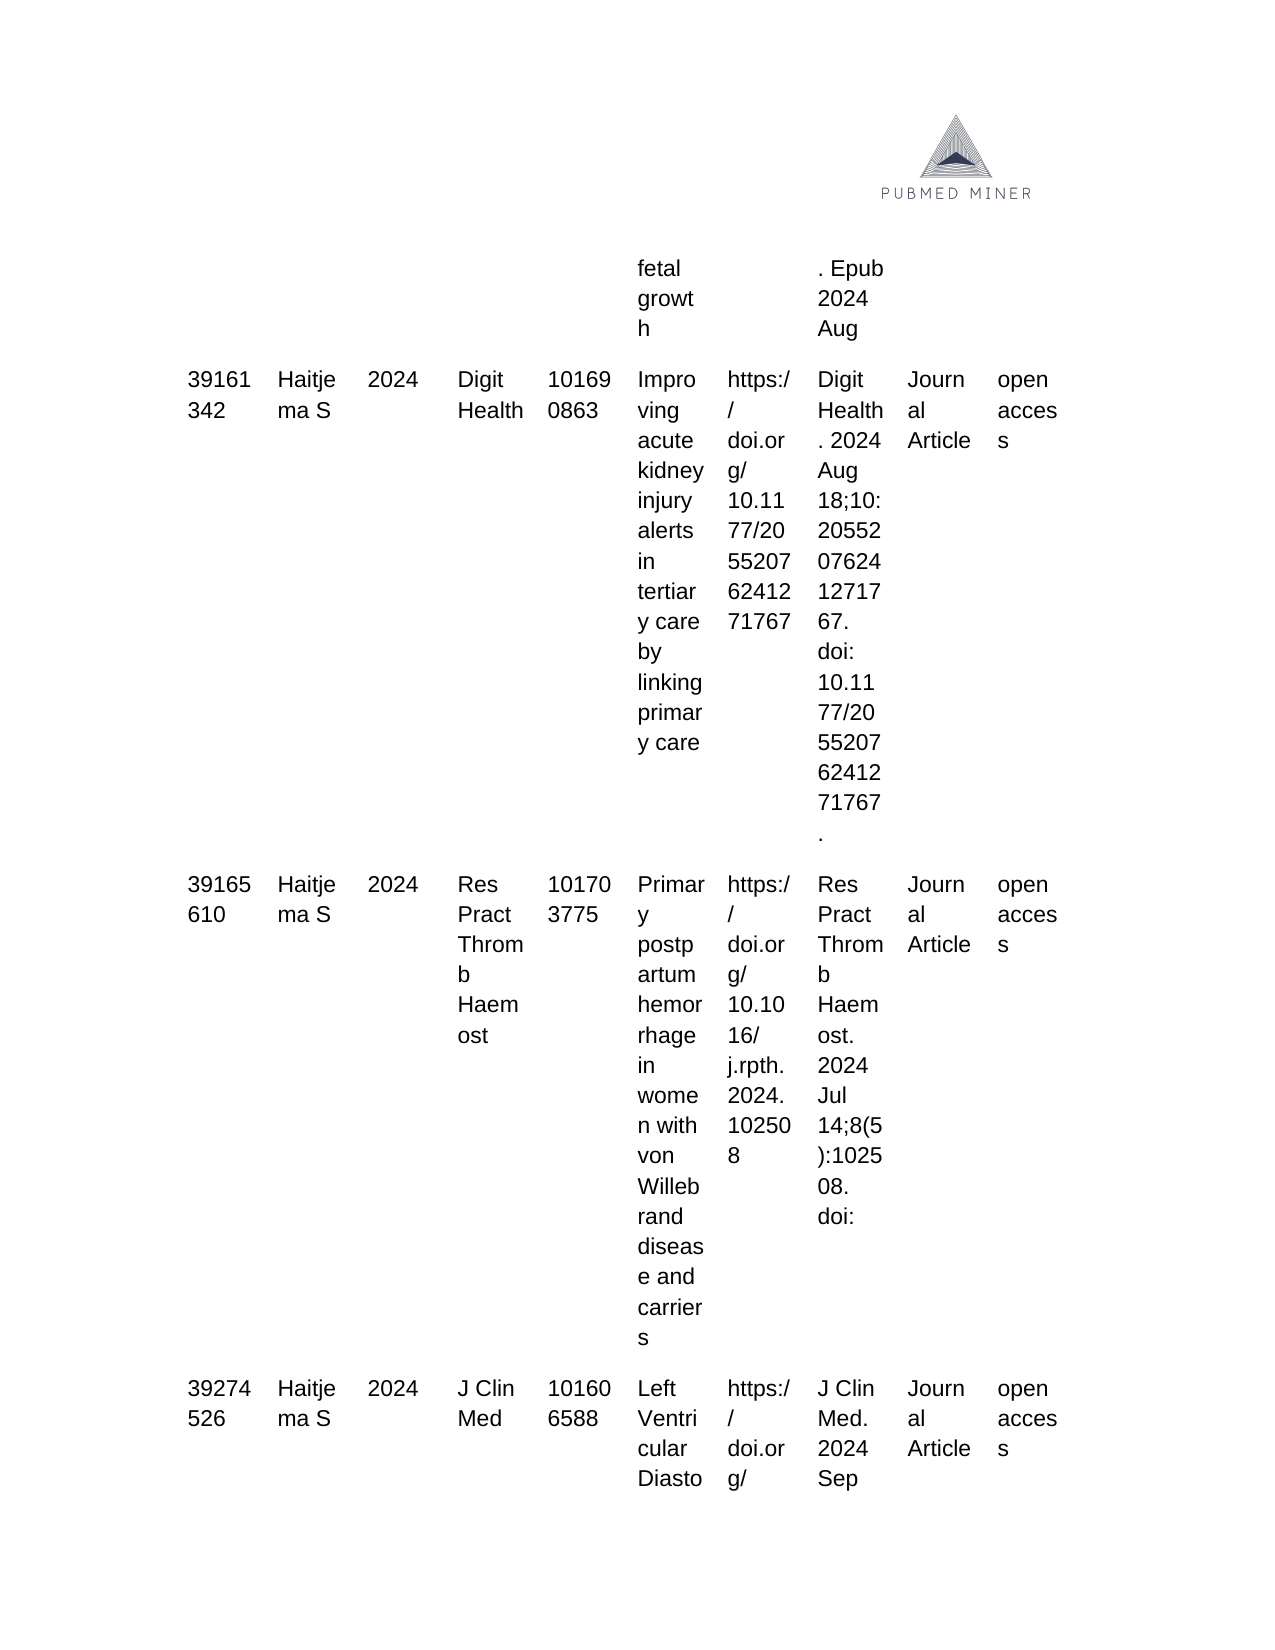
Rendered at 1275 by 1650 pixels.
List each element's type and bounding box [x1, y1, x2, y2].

picture [843, 75, 1069, 255]
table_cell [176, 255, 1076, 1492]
